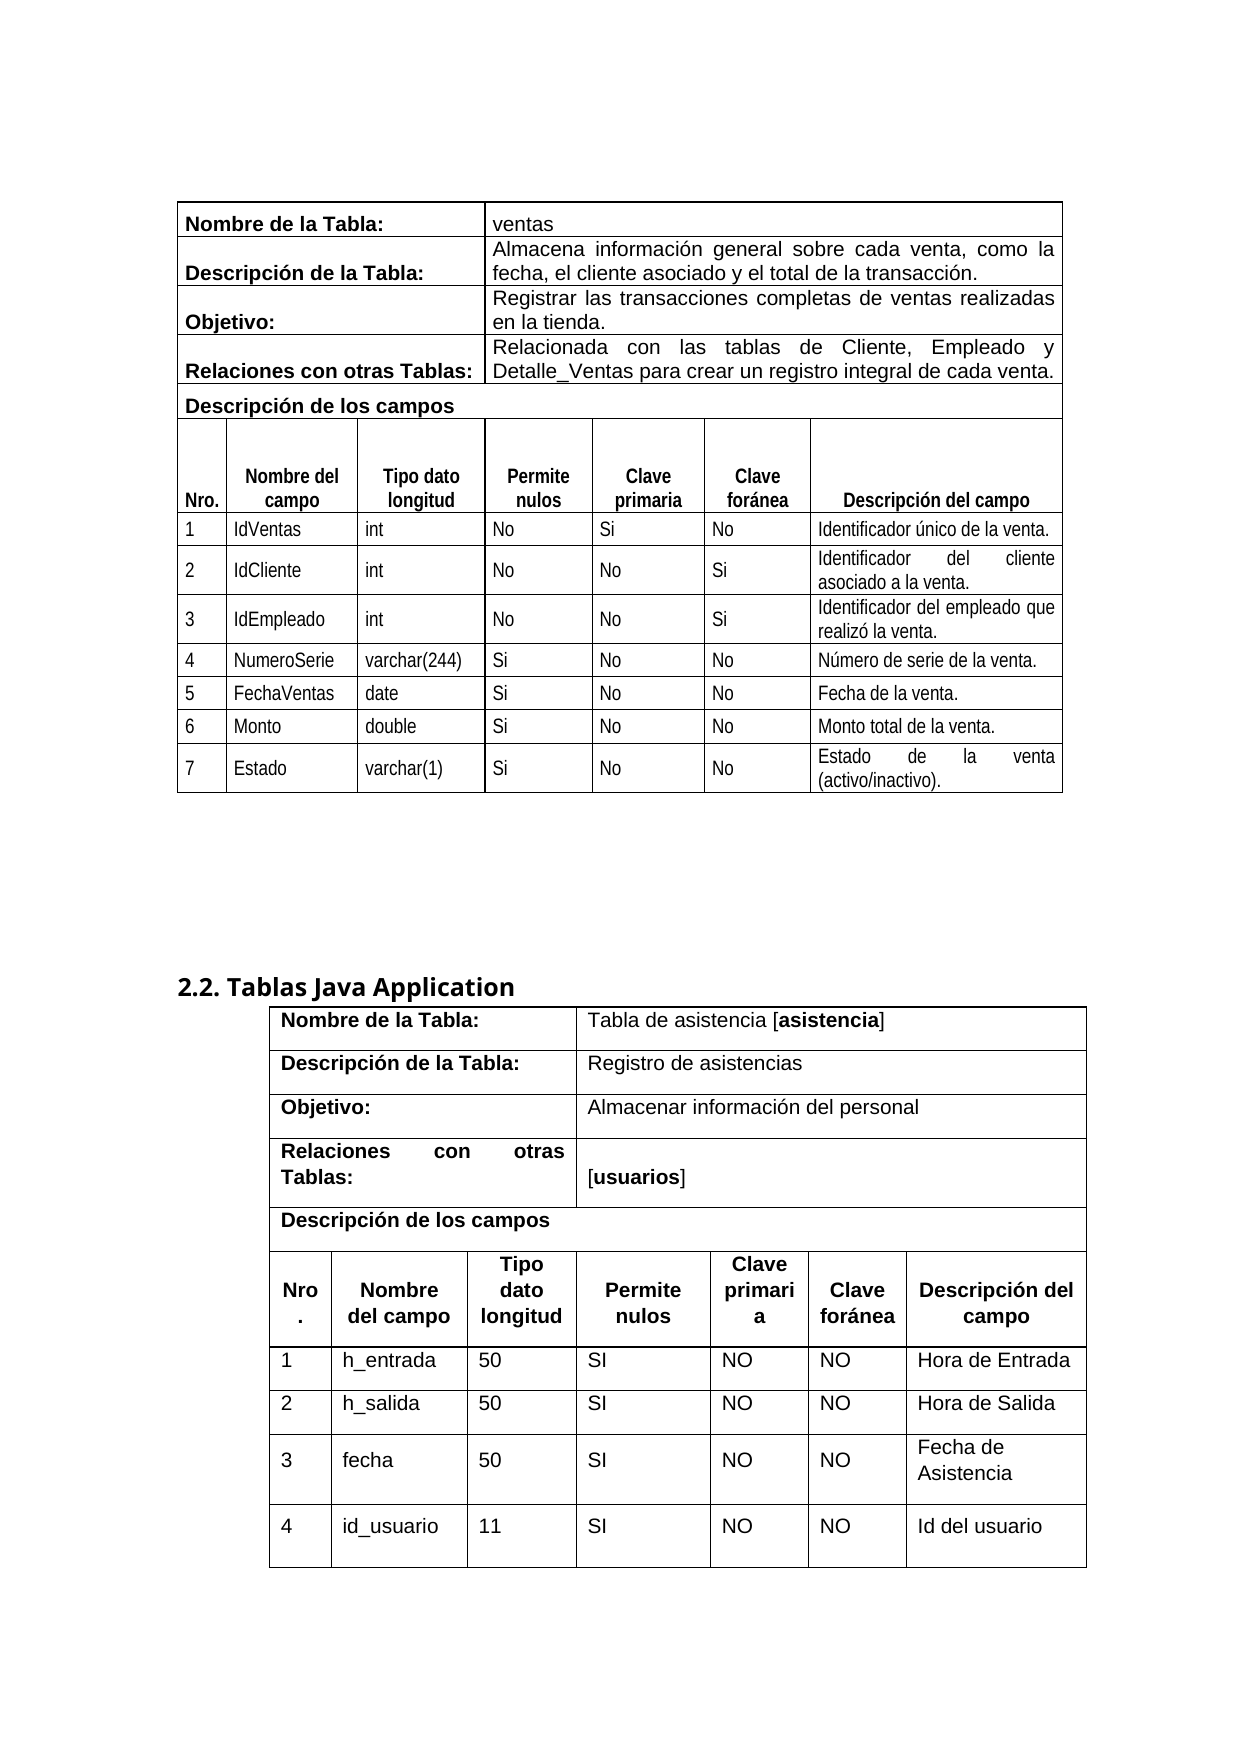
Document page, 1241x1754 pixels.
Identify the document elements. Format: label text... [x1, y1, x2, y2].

subtitle 2.2. Tablas Java Application [177, 969, 1063, 1004]
table_cell Clave primaria [711, 1252, 808, 1346]
table_cell varchar(244) [358, 644, 484, 676]
table_cell 1 [270, 1348, 331, 1390]
table_cell Nro. [270, 1252, 331, 1346]
table_cell int [358, 546, 484, 594]
table_cell Id del usuario [907, 1505, 1086, 1567]
table_cell 4 [270, 1505, 331, 1567]
table_cell Tipo dato longitud [358, 419, 484, 512]
table_cell Relacionada con las tablas de Cliente, Empleado y Detalle_Ventas para crear un registro integral de cada venta. [486, 335, 1062, 383]
table_cell varchar(1) [358, 744, 484, 792]
table_cell NO [711, 1391, 808, 1434]
table_header ventas [486, 203, 1062, 236]
table_cell Si [486, 710, 592, 743]
table_cell [usuarios] [577, 1139, 1086, 1207]
table_cell 3 [178, 595, 226, 643]
table_cell Monto total de la venta. [811, 710, 1062, 743]
table_cell 2 [270, 1391, 331, 1434]
table_cell NO [809, 1435, 906, 1503]
table_cell Descripción de los campos [270, 1208, 1086, 1251]
table_cell NO [711, 1505, 808, 1567]
table_cell NO [711, 1435, 808, 1503]
table_cell SI [577, 1391, 710, 1434]
table_cell 50 [468, 1391, 576, 1434]
table_cell Descripción de la Tabla: [270, 1051, 576, 1094]
table_header Nombre de la Tabla: [178, 203, 484, 236]
table_cell IdCliente [227, 546, 357, 594]
table_cell Descripción del campo [907, 1252, 1086, 1346]
table_cell id_usuario [332, 1505, 467, 1567]
table_cell h_salida [332, 1391, 467, 1434]
table_cell Nro. [178, 419, 226, 512]
table_cell No [486, 595, 592, 643]
table_cell 1 [178, 513, 226, 545]
table_cell Tipo dato longitud [468, 1252, 576, 1346]
table_cell NO [809, 1348, 906, 1390]
table_cell No [593, 595, 704, 643]
table_cell fecha [332, 1435, 467, 1503]
table_cell Clave foránea [705, 419, 810, 512]
table_header Nombre de la Tabla: [270, 1008, 576, 1050]
table_cell 50 [468, 1435, 576, 1503]
table_cell NO [809, 1505, 906, 1567]
table_header Tabla de asistencia [asistencia] [577, 1008, 1086, 1050]
table_cell double [358, 710, 484, 743]
table_cell No [486, 546, 592, 594]
table_cell Si [486, 677, 592, 709]
table_cell 5 [178, 677, 226, 709]
table_cell Estado [227, 744, 357, 792]
table_cell SI [577, 1505, 710, 1567]
table_cell Descripción de la Tabla: [178, 237, 484, 285]
table_cell Registro de asistencias [577, 1051, 1086, 1094]
table_cell Identificador único de la venta. [811, 513, 1062, 545]
table_cell No [705, 677, 810, 709]
table_cell int [358, 595, 484, 643]
table_cell No [486, 513, 592, 545]
table_cell FechaVentas [227, 677, 357, 709]
table_cell No [705, 644, 810, 676]
table_cell Número de serie de la venta. [811, 644, 1062, 676]
table_cell No [705, 744, 810, 792]
table_cell Hora de Entrada [907, 1348, 1086, 1390]
table_cell Almacena información general sobre cada venta, como la fecha, el cliente asociado y el total de la transacción. [486, 237, 1062, 285]
table_cell Registrar las transacciones completas de ventas realizadas en la tienda. [486, 286, 1062, 334]
table_cell Relaciones con otras Tablas: [178, 335, 484, 383]
table_cell No [705, 710, 810, 743]
table_cell Si [486, 644, 592, 676]
table_cell Descripción de los campos [178, 384, 1062, 418]
table_cell 6 [178, 710, 226, 743]
table_cell No [593, 710, 704, 743]
table_cell IdVentas [227, 513, 357, 545]
table_cell Fecha de Asistencia [907, 1435, 1086, 1503]
table_cell Si [705, 546, 810, 594]
table_cell Objetivo: [178, 286, 484, 334]
table_cell No [593, 644, 704, 676]
table_cell Permite nulos [486, 419, 592, 512]
table_cell Nombre del campo [332, 1252, 467, 1346]
table_cell Si [593, 513, 704, 545]
table_cell Relaciones con otras Tablas: [270, 1139, 576, 1207]
table_cell Objetivo: [270, 1095, 576, 1138]
table_cell No [593, 744, 704, 792]
table_cell NumeroSerie [227, 644, 357, 676]
table_cell Si [486, 744, 592, 792]
table_cell date [358, 677, 484, 709]
table_cell Monto [227, 710, 357, 743]
table_cell No [593, 546, 704, 594]
table_cell int [358, 513, 484, 545]
table_cell h_entrada [332, 1348, 467, 1390]
table_cell Clave foránea [809, 1252, 906, 1346]
table_cell 3 [270, 1435, 331, 1503]
table_cell SI [577, 1435, 710, 1503]
table_cell Identificador del cliente asociado a la venta. [811, 546, 1062, 594]
table_cell 50 [468, 1348, 576, 1390]
table_cell SI [577, 1348, 710, 1390]
table_cell Hora de Salida [907, 1391, 1086, 1434]
table_cell Si [705, 595, 810, 643]
table_cell Clave primaria [593, 419, 704, 512]
table_cell 11 [468, 1505, 576, 1567]
table_cell Descripción del campo [811, 419, 1062, 512]
table_cell No [593, 677, 704, 709]
table_cell 4 [178, 644, 226, 676]
table_cell No [705, 513, 810, 545]
table_cell Fecha de la venta. [811, 677, 1062, 709]
table_cell Estado de la venta (activo/inactivo). [811, 744, 1062, 792]
table_cell NO [711, 1348, 808, 1390]
table_cell 7 [178, 744, 226, 792]
table_cell IdEmpleado [227, 595, 357, 643]
table_cell NO [809, 1391, 906, 1434]
table_cell Permite nulos [577, 1252, 710, 1346]
table_cell Identificador del empleado que realizó la venta. [811, 595, 1062, 643]
table_cell Almacenar información del personal [577, 1095, 1086, 1138]
table_cell Nombre del campo [227, 419, 357, 512]
table_cell 2 [178, 546, 226, 594]
